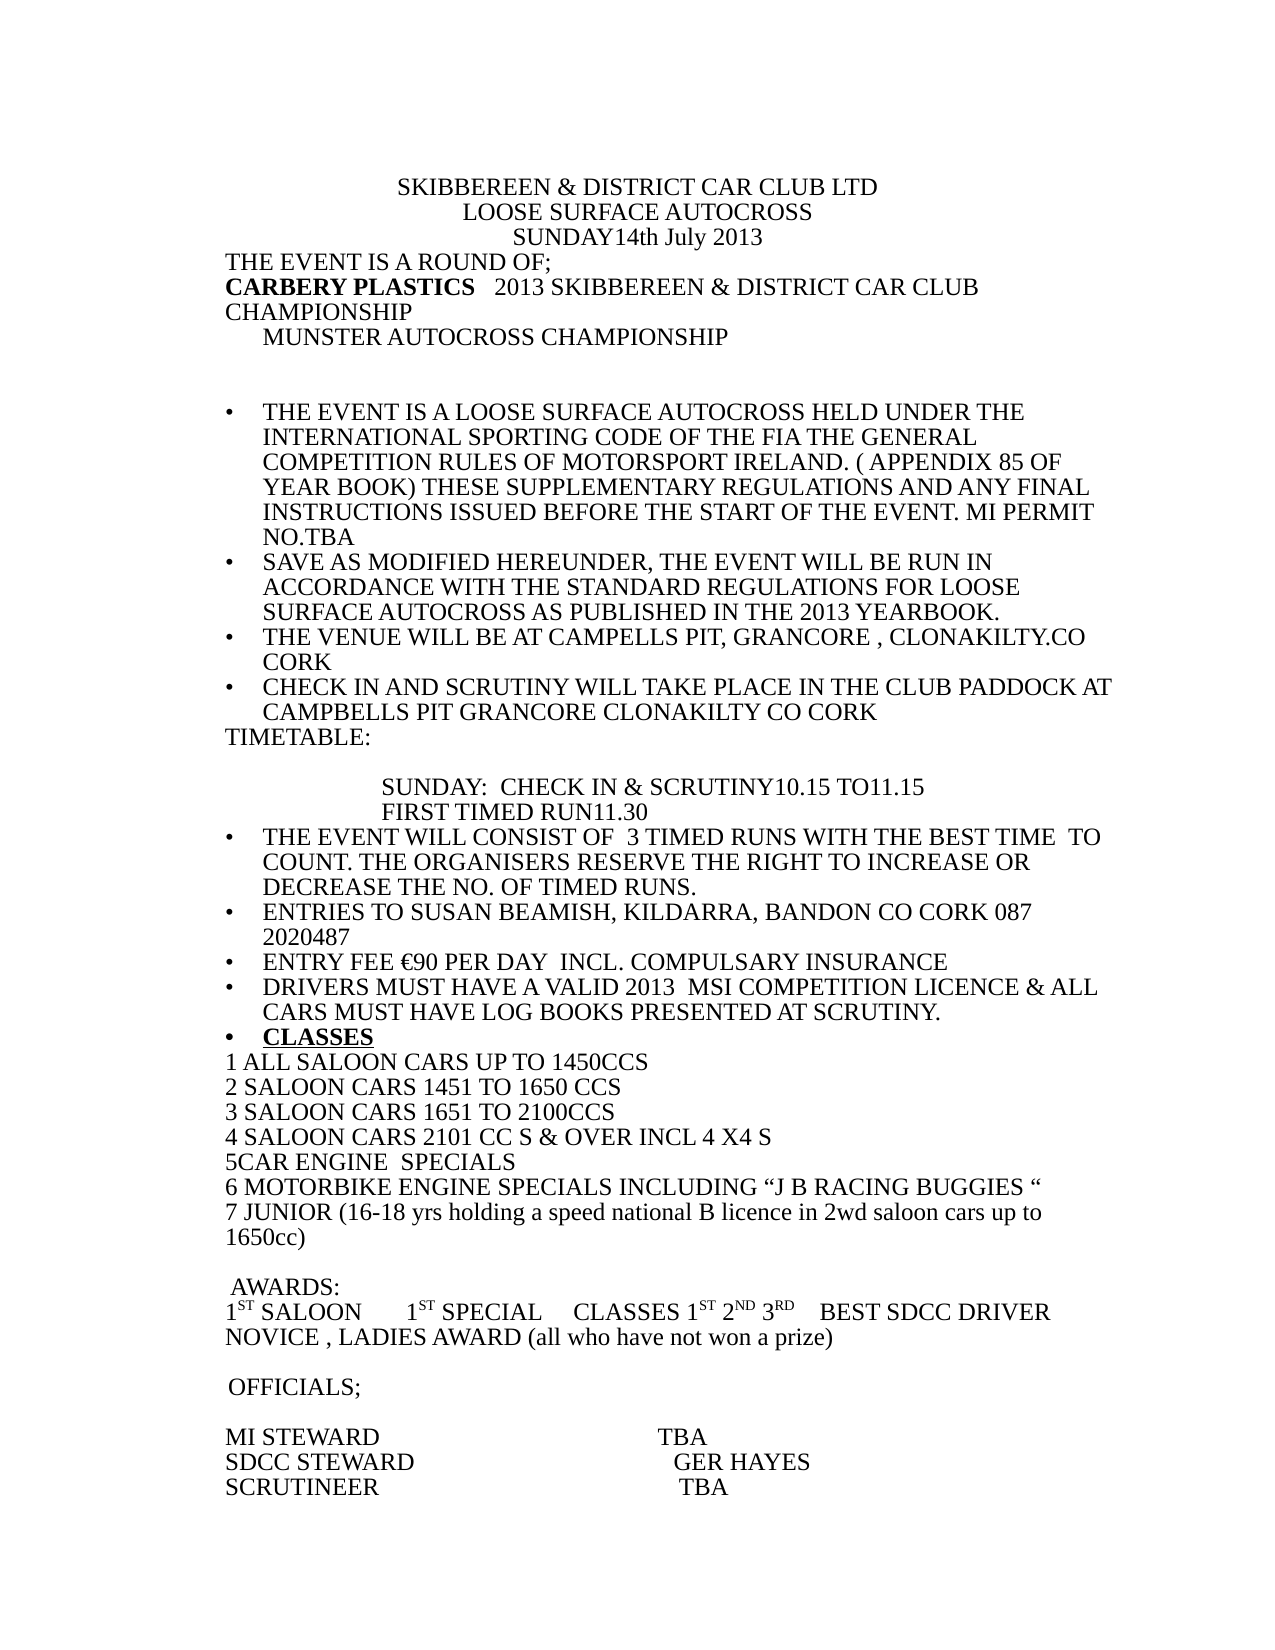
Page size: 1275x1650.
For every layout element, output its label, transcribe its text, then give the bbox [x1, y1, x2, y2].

text 5CAR ENGINE SPECIALS [225, 1150, 1125, 1175]
text 1 ALL SALOON CARS UP TO 1450CCS [225, 1050, 1125, 1075]
list THE EVENT IS A LOOSE SURFACE AUTOCROSS HELD UNDER THE INTERNATIONAL SPORTING CODE OF THE FIA THE GENERAL COMPETITION RULES OF MOTORSPORT IRELAND. ( APPENDIX 85 OF YEAR BOOK) THESE SUPPLEMENTARY REGULATIONS AND ANY FINAL INSTRUCTIONS ISSUED BEFORE THE START OF THE EVENT. MI PERMIT NO.TBA [225, 400, 1125, 550]
text SKIBBEREEN & DISTRICT CAR CLUB LTD [150, 175, 1125, 200]
list ENTRY FEE €90 PER DAY INCL. COMPULSARY INSURANCE [225, 950, 1125, 975]
text SUNDAY: CHECK IN & SCRUTINY10.15 TO11.15 [187, 775, 1125, 800]
text MI STEWARD TBA [225, 1425, 1125, 1450]
text OFFICIALS; [209, 1375, 1125, 1400]
text 4 SALOON CARS 2101 CC S & OVER INCL 4 X4 S [225, 1125, 1125, 1150]
text SCRUTINEER TBA [225, 1475, 1125, 1500]
text LOOSE SURFACE AUTOCROSS [150, 200, 1125, 225]
list THE VENUE WILL BE AT CAMPELLS PIT, GRANCORE , CLONAKILTY.CO CORK [225, 625, 1125, 675]
text SUNDAY14th July 2013 [150, 225, 1125, 250]
list THE EVENT WILL CONSIST OF 3 TIMED RUNS WITH THE BEST TIME TO COUNT. THE ORGANISERS RESERVE THE RIGHT TO INCREASE OR DECREASE THE NO. OF TIMED RUNS. [225, 825, 1125, 900]
list ENTRIES TO SUSAN BEAMISH, KILDARRA, BANDON CO CORK 087 2020487 [225, 900, 1125, 950]
text AWARDS: [150, 1275, 1125, 1300]
text SDCC STEWARD GER HAYES [225, 1450, 1125, 1475]
text 2 SALOON CARS 1451 TO 1650 CCS [225, 1075, 1125, 1100]
text FIRST TIMED RUN11.30 [187, 800, 1125, 825]
text MUNSTER AUTOCROSS CHAMPIONSHIP [225, 325, 1125, 350]
list CHECK IN AND SCRUTINY WILL TAKE PLACE IN THE CLUB PADDOCK AT CAMPBELLS PIT GRANCORE CLONAKILTY CO CORK [225, 675, 1125, 725]
text 6 MOTORBIKE ENGINE SPECIALS INCLUDING “J B RACING BUGGIES “ [225, 1175, 1125, 1200]
text TIMETABLE: [187, 725, 1125, 750]
text 7 JUNIOR (16-18 yrs holding a speed national B licence in 2wd saloon cars up to 1650cc) [225, 1200, 1125, 1250]
text 3 SALOON CARS 1651 TO 2100CCS [225, 1100, 1125, 1125]
text 1ST SALOON 1ST SPECIAL CLASSES 1ST 2ND 3RD BEST SDCC DRIVER [225, 1300, 1125, 1325]
text THE EVENT IS A ROUND OF; [225, 250, 1125, 275]
list DRIVERS MUST HAVE A VALID 2013 MSI COMPETITION LICENCE & ALL CARS MUST HAVE LOG BOOKS PRESENTED AT SCRUTINY. [225, 975, 1125, 1025]
text NOVICE , LADIES AWARD (all who have not won a prize) [225, 1325, 1125, 1350]
list CLASSES [225, 1025, 1125, 1050]
list SAVE AS MODIFIED HEREUNDER, THE EVENT WILL BE RUN IN ACCORDANCE WITH THE STANDARD REGULATIONS FOR LOOSE SURFACE AUTOCROSS AS PUBLISHED IN THE 2013 YEARBOOK. [225, 550, 1125, 625]
text CARBERY PLASTICS 2013 SKIBBEREEN & DISTRICT CAR CLUB CHAMPIONSHIP [225, 275, 1125, 325]
